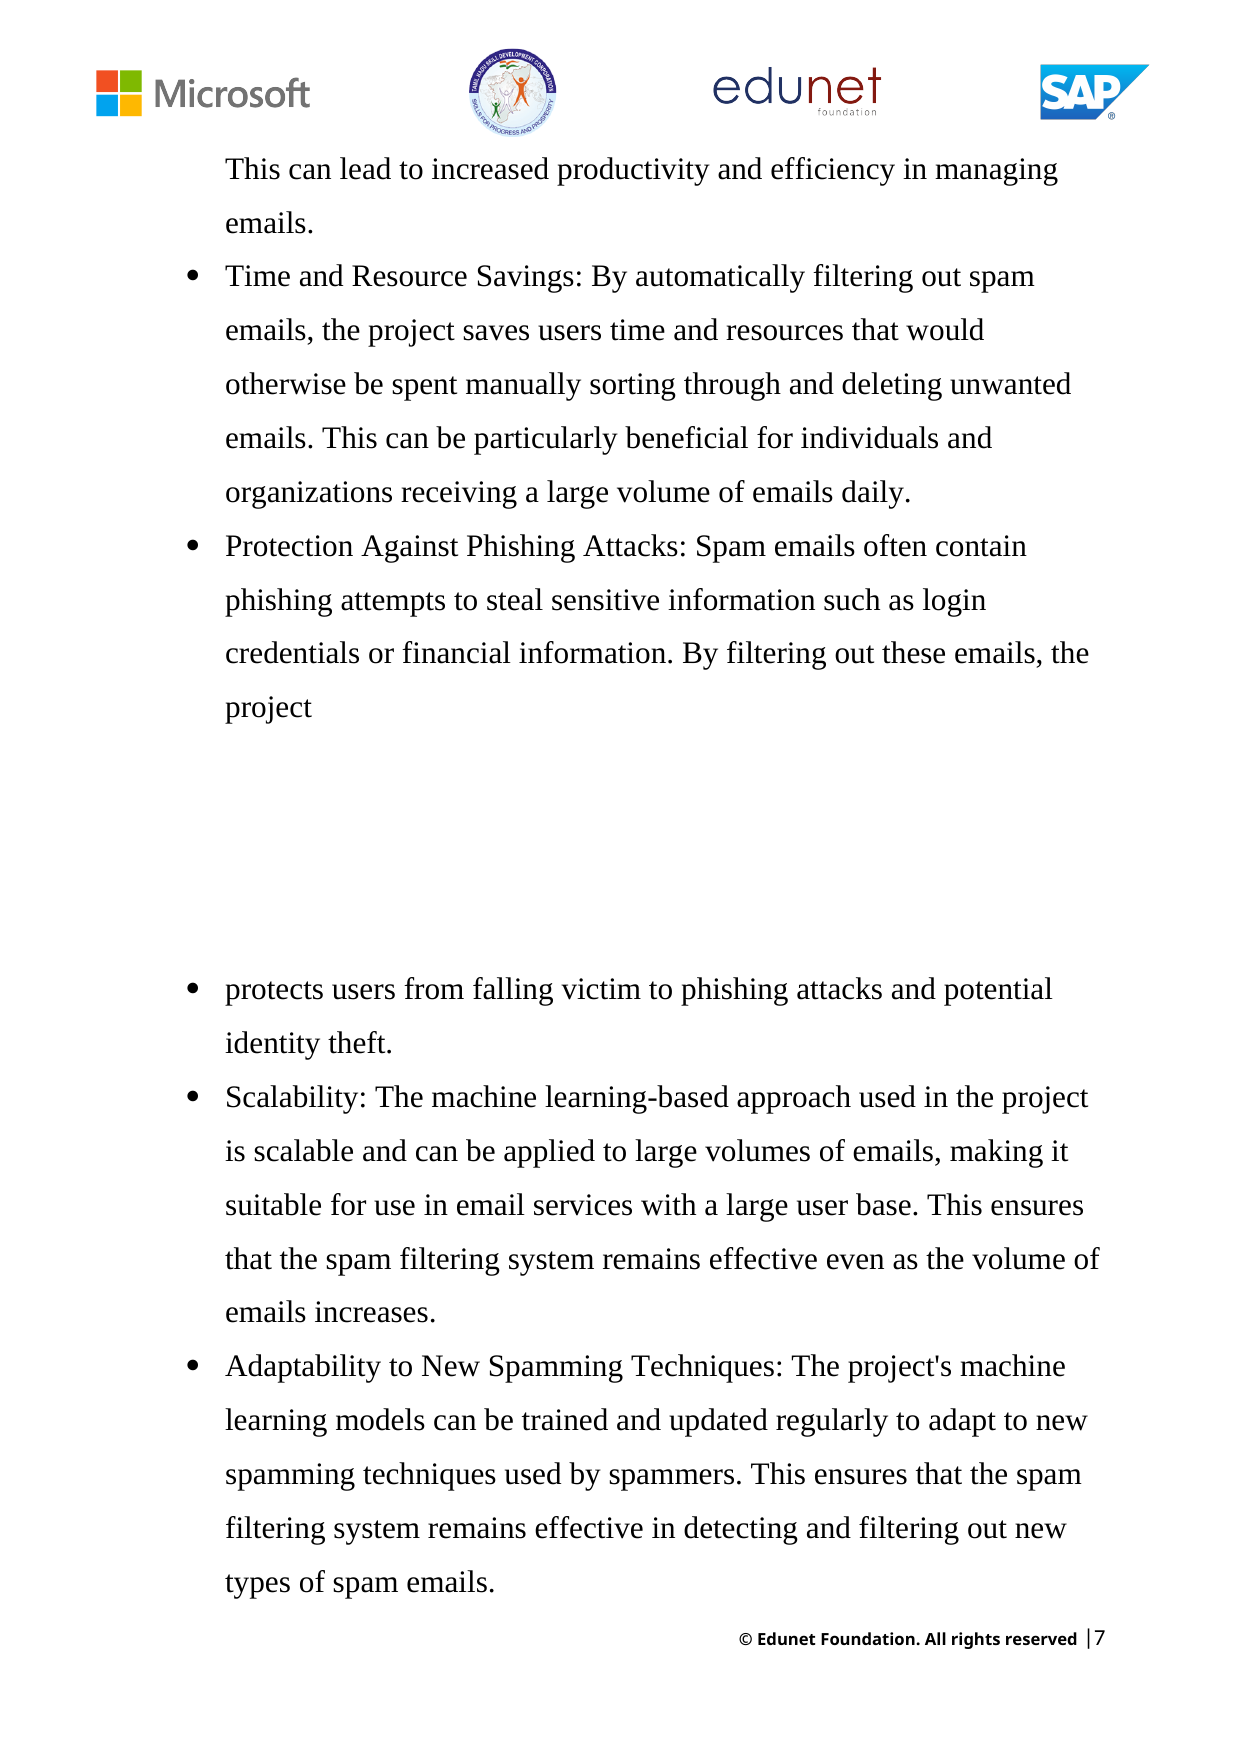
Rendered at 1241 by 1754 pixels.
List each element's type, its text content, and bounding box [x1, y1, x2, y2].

list protects users from falling victim to phishing attacks and potential identity theft. [187, 971, 1105, 1060]
picture [1039, 63, 1151, 121]
picture [706, 60, 889, 122]
list Adaptability to New Spamming Techniques: The project's machine learning models can be trained and updated regularly to adapt to new spamming techniques used by spammers. This ensures that the spam filtering system remains effective in detecting and filtering out new types of spam emails. [187, 1348, 1105, 1599]
picture [91, 65, 316, 121]
list Scalability: The machine learning-based approach used in the project is scalable and can be applied to large volumes of emails, making it suitable for use in email services with a large user base. This ensures that the spam filtering system remains effective even as the volume of emails increases. [187, 1078, 1105, 1330]
picture [466, 45, 558, 138]
list Time and Resource Savings: By automatically filtering out spam emails, the project saves users time and resources that would otherwise be spent manually sorting through and deleting unwanted emails. This can be particularly beneficial for individuals and organizations receiving a large volume of emails daily. [187, 258, 1105, 509]
list Protection Against Phishing Attacks: Spam emails often contain phishing attempts to steal sensitive information such as login credentials or financial information. By filtering out these emails, the project [187, 527, 1105, 724]
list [187, 150, 1105, 240]
